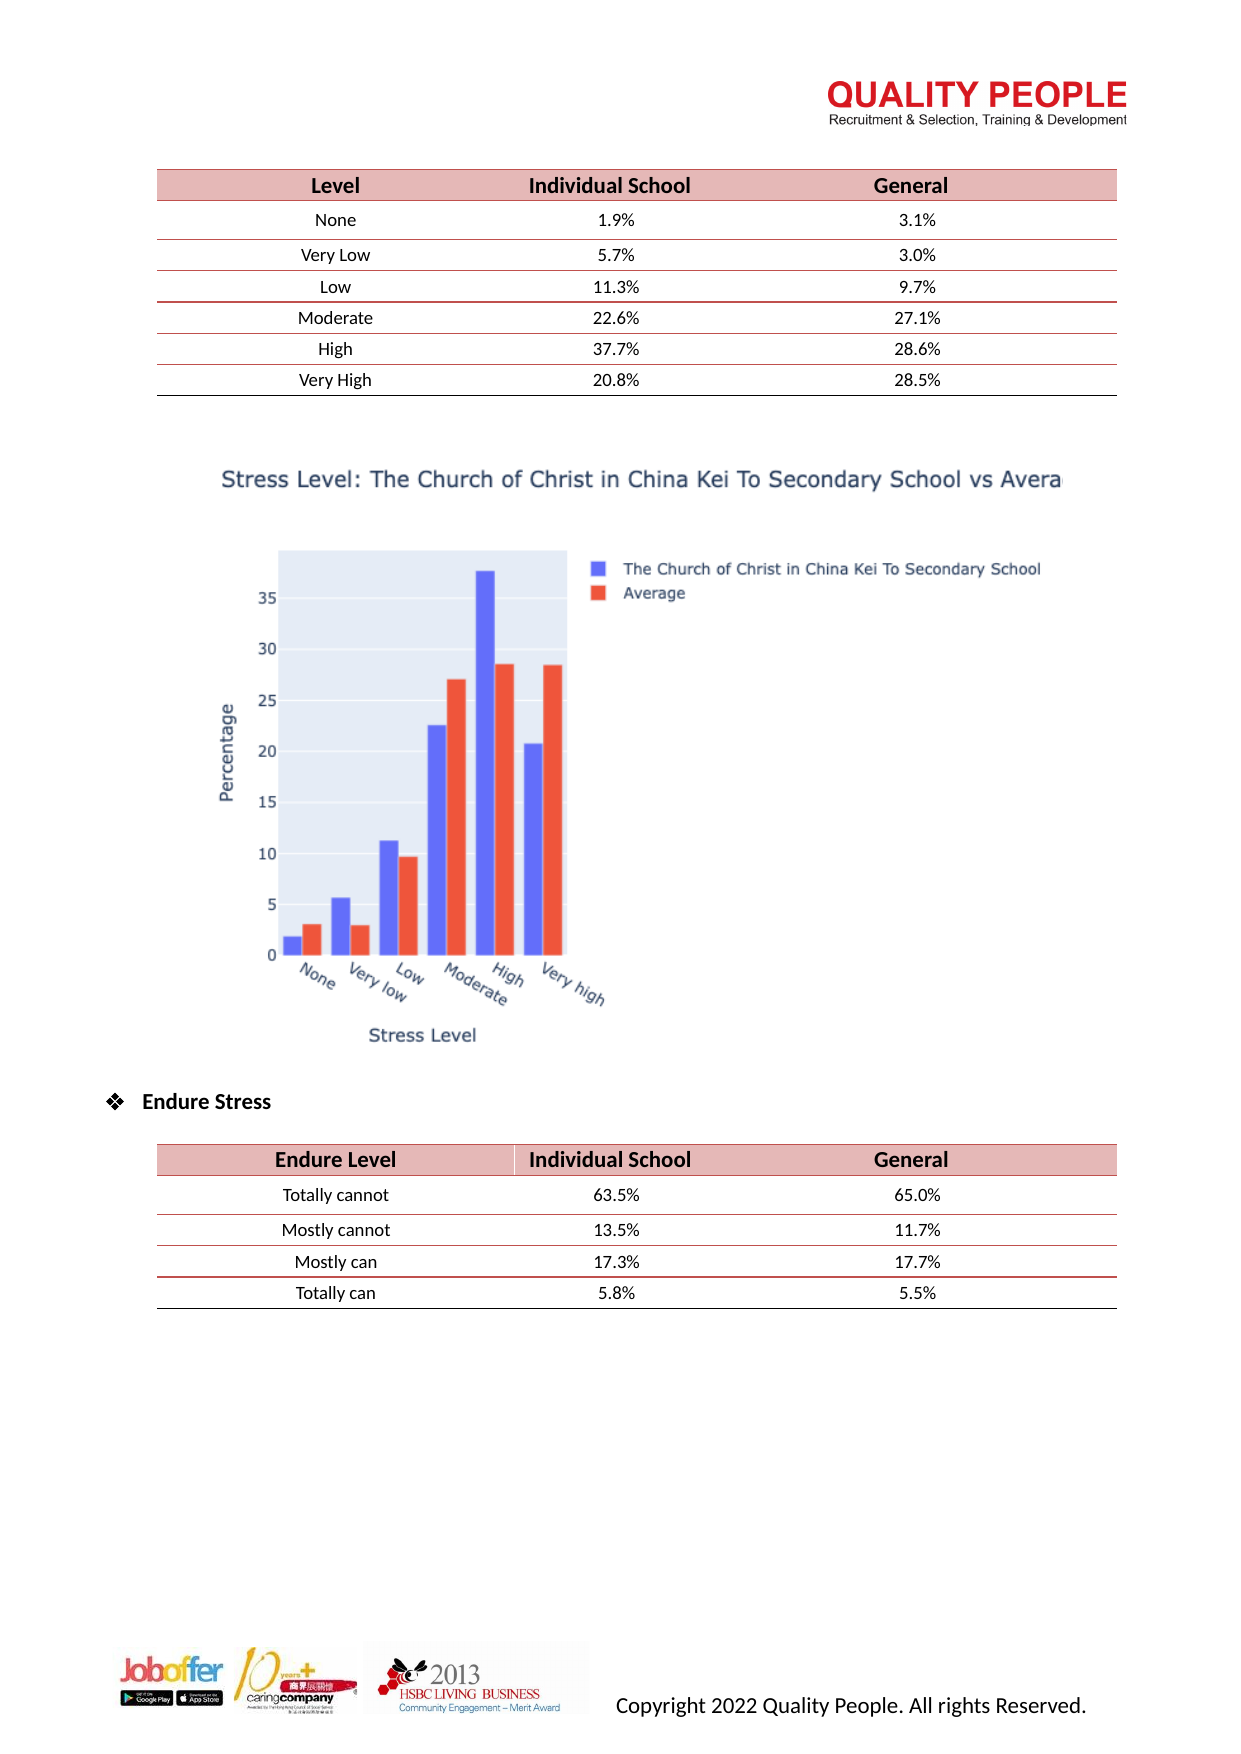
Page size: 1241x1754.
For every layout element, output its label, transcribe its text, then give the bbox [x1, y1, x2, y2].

table_cell High [157, 334, 514, 364]
table_cell 17.7% [718, 1246, 1117, 1276]
table_header Endure Level [157, 1145, 514, 1175]
table_header General [705, 170, 1117, 200]
table_cell None [157, 201, 514, 239]
table_cell 1.9% [514, 201, 718, 239]
table_cell 5.8% [515, 1278, 718, 1308]
table_cell 63.5% [515, 1176, 718, 1214]
table_cell Low [157, 271, 514, 301]
picture [112, 1647, 229, 1714]
table_header General [706, 1145, 1117, 1175]
table_cell 5.7% [514, 240, 718, 270]
table_cell 65.0% [718, 1176, 1117, 1214]
table_cell 17.3% [515, 1246, 718, 1276]
table_cell 13.5% [515, 1215, 718, 1245]
table_cell 20.8% [514, 365, 718, 395]
table_cell Mostly can [157, 1246, 514, 1276]
table_header Level [157, 170, 514, 200]
table_cell Very Low [157, 240, 514, 270]
table_cell 22.6% [514, 303, 718, 333]
table_cell 11.3% [514, 271, 718, 301]
list Endure Stress [104, 1087, 1128, 1116]
picture [177, 424, 1063, 1057]
table_header Individual School [514, 170, 705, 200]
table_cell Totally cannot [157, 1176, 514, 1214]
table_cell 9.7% [718, 271, 1117, 301]
table_cell Mostly cannot [157, 1215, 514, 1245]
table_cell 37.7% [514, 334, 718, 364]
table_cell 3.0% [718, 240, 1117, 270]
table_cell 27.1% [718, 303, 1117, 333]
table_header Individual School [515, 1145, 706, 1175]
table_cell 3.1% [718, 201, 1117, 239]
table_cell 5.5% [718, 1278, 1117, 1308]
table_cell Very High [157, 365, 514, 395]
picture [362, 1641, 590, 1714]
table_cell 28.5% [718, 365, 1117, 395]
table_cell 28.6% [718, 334, 1117, 364]
table_cell Moderate [157, 303, 514, 333]
table_cell 11.7% [718, 1215, 1117, 1245]
table_cell Totally can [157, 1278, 514, 1308]
picture [233, 1647, 358, 1714]
picture [828, 81, 1127, 126]
